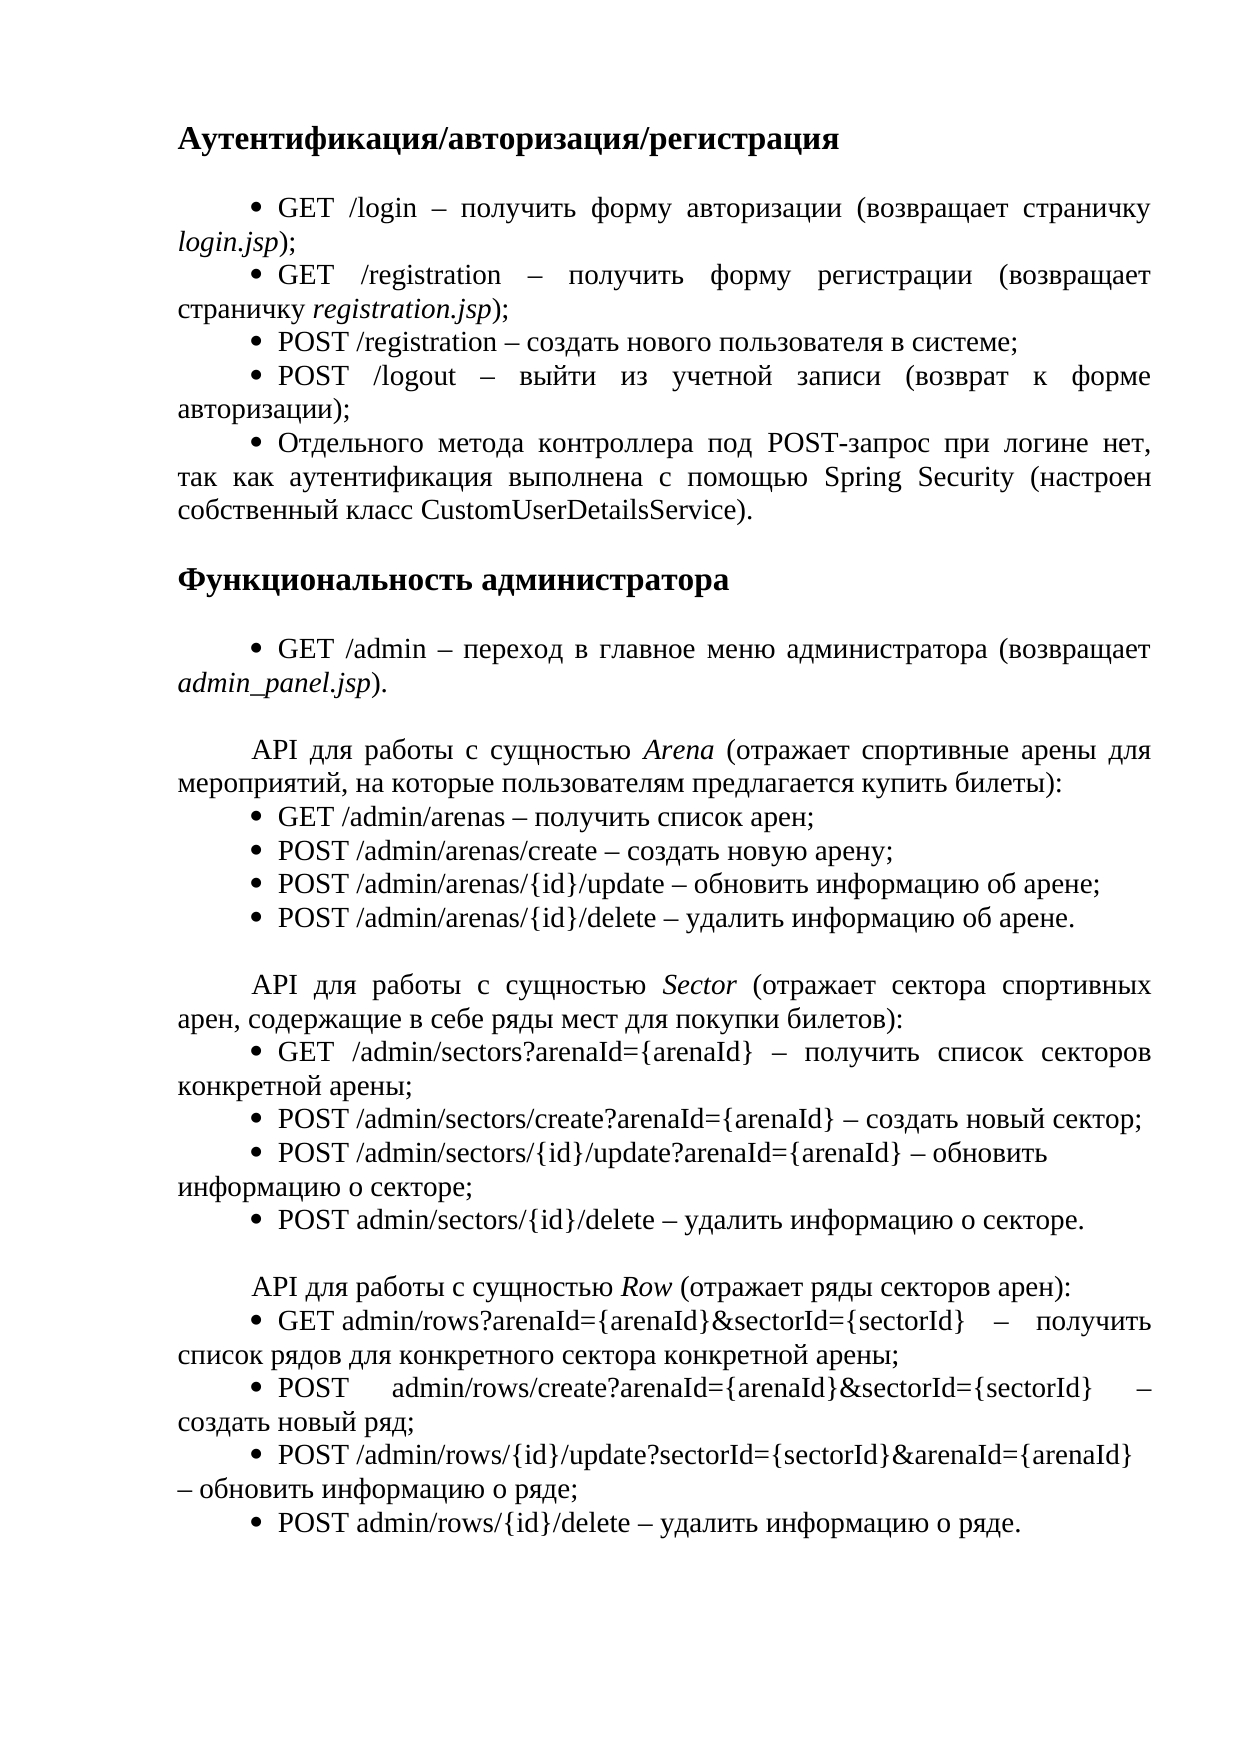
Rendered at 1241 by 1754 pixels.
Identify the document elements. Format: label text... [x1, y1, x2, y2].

list POST admin/rows/{id}/delete – удалить информацию о ряде. [177, 1505, 1152, 1538]
list POST /registration – создать нового пользователя в системе; [177, 324, 1152, 358]
text Функциональность администратора [177, 559, 1152, 598]
list GET admin/rows?arenaId={arenaId}&sectorId={sectorId} – получить список рядов для конкретного сектора конкретной арены; [177, 1303, 1152, 1370]
list POST /admin/arenas/{id}/delete – удалить информацию об арене. [177, 900, 1152, 934]
list POST /admin/sectors/create?arenaId={arenaId} – создать новый сектор; [177, 1102, 1152, 1135]
text Аутентификация/авторизация/регистрация [177, 118, 1152, 156]
text API для работы с сущностью Arena (отражает спортивные арены для мероприятий, на которые пользователям предлагается купить билеты): [177, 732, 1152, 799]
list GET /admin/sectors?arenaId={arenaId} – получить список секторов конкретной арены; [177, 1034, 1152, 1102]
list GET /admin/arenas – получить список арен; [177, 799, 1152, 833]
list POST /admin/sectors/{id}/update?arenaId={arenaId} – обновить информацию о секторе; [177, 1135, 1152, 1202]
list Отдельного метода контроллера под POST-запрос при логине нет, так как аутентификация выполнена с помощью Spring Security (настроен собственный класс CustomUserDetailsService). [177, 425, 1152, 526]
list POST admin/sectors/{id}/delete – удалить информацию о секторе. [177, 1202, 1152, 1236]
list GET /admin – переход в главное меню администратора (возвращает admin_panel.jsp). [177, 631, 1152, 698]
text API для работы с сущностью Sector (отражает сектора спортивных арен, содержащие в себе ряды мест для покупки билетов): [177, 967, 1152, 1034]
list POST /admin/arenas/create – создать новую арену; [177, 833, 1152, 866]
list POST admin/rows/create?arenaId={arenaId}&sectorId={sectorId} – создать новый ряд; [177, 1370, 1152, 1437]
list POST /logout – выйти из учетной записи (возврат к форме авторизации); [177, 358, 1152, 425]
list POST /admin/arenas/{id}/update – обновить информацию об арене; [177, 866, 1152, 900]
list POST /admin/rows/{id}/update?sectorId={sectorId}&arenaId={arenaId} – обновить информацию о ряде; [177, 1437, 1152, 1505]
list GET /login – получить форму авторизации (возвращает страничку login.jsp); [177, 190, 1152, 257]
list GET /registration – получить форму регистрации (возвращает страничку registration.jsp); [177, 257, 1152, 324]
text API для работы с сущностью Row (отражает ряды секторов арен): [177, 1269, 1152, 1303]
